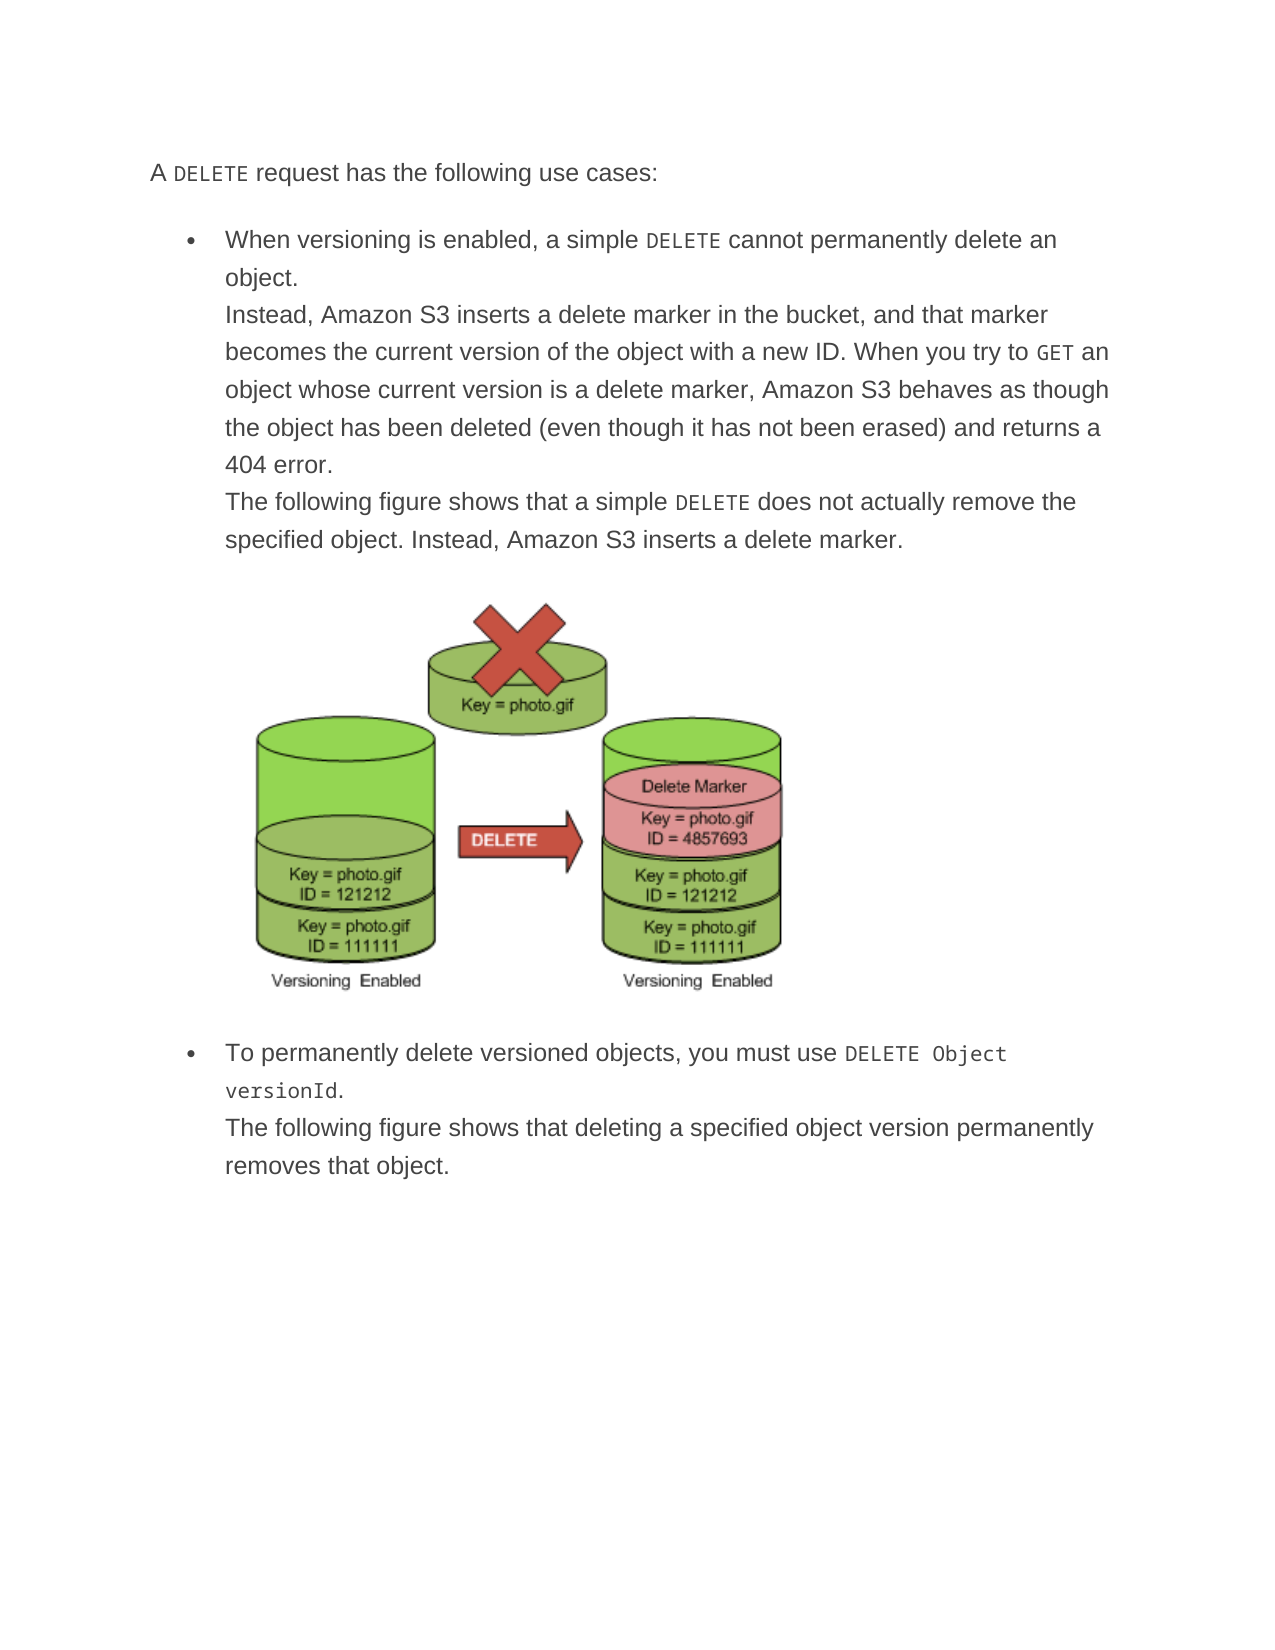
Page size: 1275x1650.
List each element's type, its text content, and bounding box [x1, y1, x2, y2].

text Instead, Amazon S3 inserts a delete marker in the bucket, and that marker becomes the current version of the object with a new ID. When you try to GET an object whose current version is a delete marker, Amazon S3 behaves as though the object has been deleted (even though it has not been erased) and returns a 404 error. [225, 292, 1125, 479]
text A DELETE request has the following use cases: [150, 150, 1125, 187]
text The following figure shows that a simple DELETE does not actually remove the specified object. Instead, Amazon S3 inserts a delete marker. [225, 479, 1125, 554]
picture [225, 583, 816, 1001]
list When versioning is enabled, a simple DELETE cannot permanently delete an object. [187, 217, 1125, 292]
text The following figure shows that deleting a specified object version permanently removes that object. [225, 1105, 1125, 1180]
list To permanently delete versioned objects, you must use DELETE Object versionId. [187, 1030, 1125, 1105]
